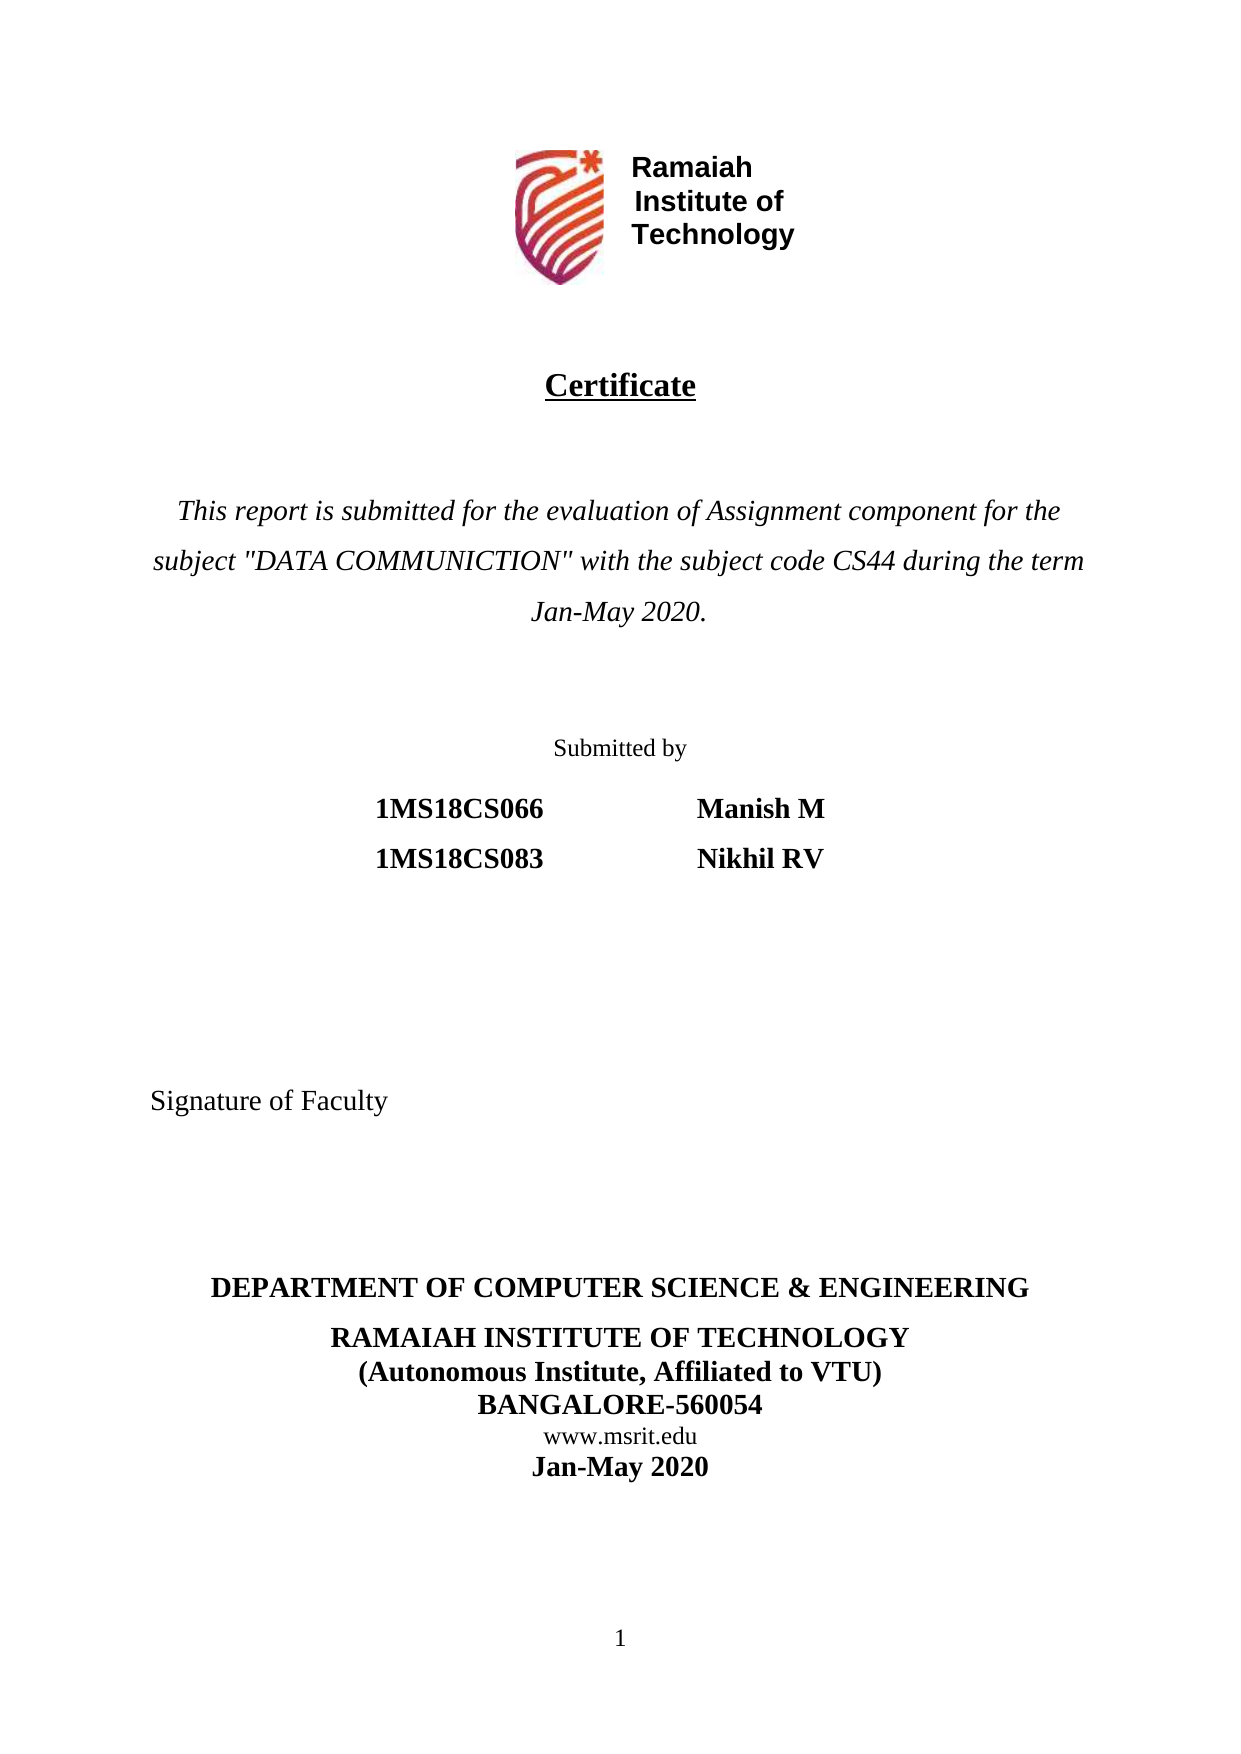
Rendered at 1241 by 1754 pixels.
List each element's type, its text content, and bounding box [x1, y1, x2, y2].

text RAMAIAH INSTITUTE OF TECHNOLOGY [150, 1320, 1090, 1354]
text 1MS18CS066 Manish M [150, 791, 1090, 824]
text BANGALORE-560054 [150, 1387, 1090, 1421]
text DEPARTMENT OF COMPUTER SCIENCE & ENGINEERING [150, 1270, 1090, 1303]
text Signature of Faculty [150, 1083, 1090, 1117]
text Institute of [150, 183, 1090, 217]
picture [515, 251, 604, 285]
text Ramaiah [150, 150, 1090, 183]
text Technology [150, 217, 1090, 251]
text 1MS18CS083 Nikhil RV [150, 841, 1090, 874]
text Certificate [150, 366, 1090, 404]
text This report is submitted for the evaluation of Assignment component for the subject "DATA COMMUNICTION" with the subject code CS44 during the term Jan-May 2020. [150, 493, 1090, 627]
text Submitted by [150, 733, 1090, 762]
text (Autonomous Institute, Affiliated to VTU) [150, 1354, 1090, 1387]
text www.msrit.edu [150, 1421, 1090, 1449]
subtitle Jan-May 2020 [150, 1449, 1090, 1483]
